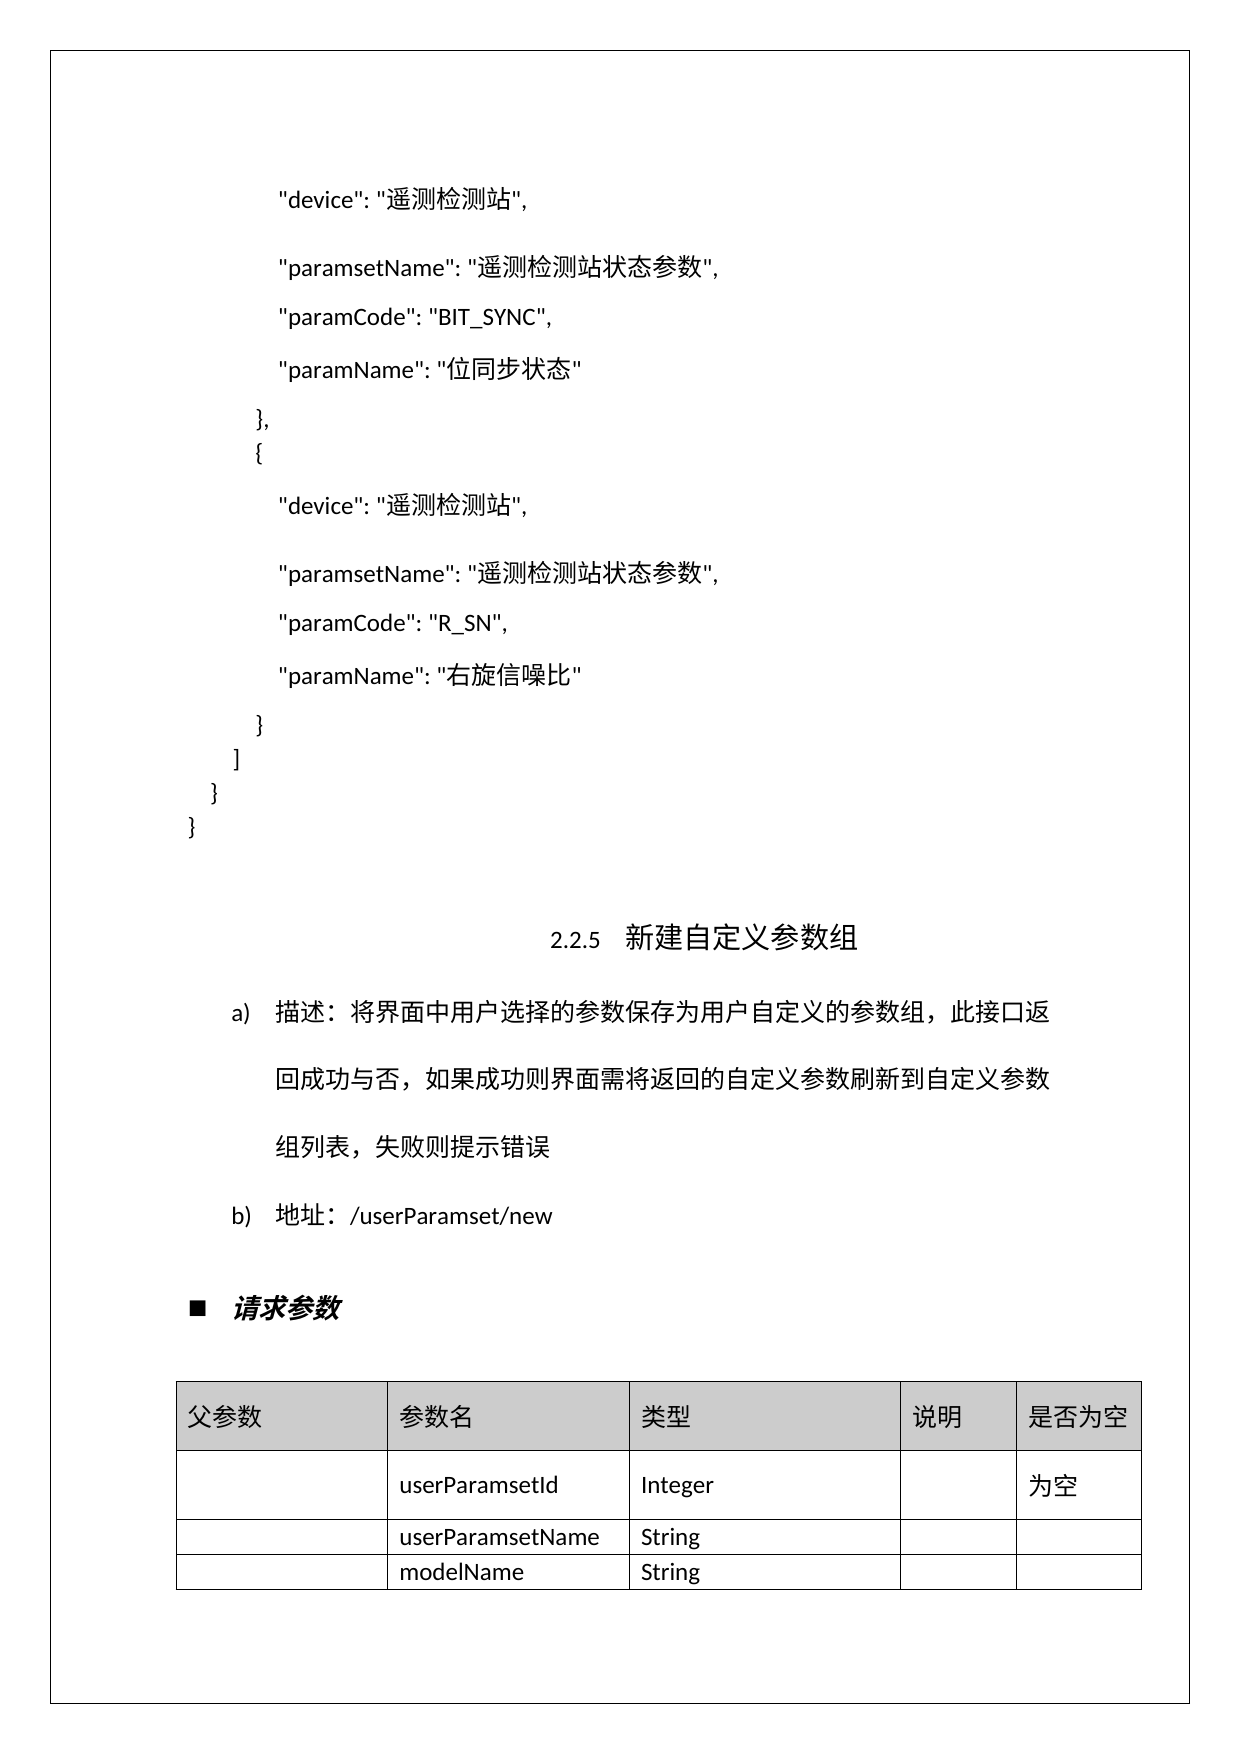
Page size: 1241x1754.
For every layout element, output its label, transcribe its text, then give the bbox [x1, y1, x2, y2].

text "paramsetName": "遥测检测站状态参数", [187, 537, 1053, 605]
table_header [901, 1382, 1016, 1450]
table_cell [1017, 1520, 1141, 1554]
list 描述：将界面中用户选择的参数保存为用户自定义的参数组，此接口返回成功与否，如果成功则界面需将返回的自定义参数刷新到自定义参数组列表，失败则提示错误 [231, 976, 1053, 1180]
text "paramCode": "BIT_SYNC", [187, 300, 1053, 334]
text "paramCode": "R_SN", [187, 605, 1053, 639]
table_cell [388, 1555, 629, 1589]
subtitle 请求参数 [187, 1273, 1053, 1341]
text "paramsetName": "遥测检测站状态参数", [187, 232, 1053, 300]
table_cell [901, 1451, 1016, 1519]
subtitle 新建自定义参数组 [583, 902, 1053, 970]
text ] [187, 741, 1053, 775]
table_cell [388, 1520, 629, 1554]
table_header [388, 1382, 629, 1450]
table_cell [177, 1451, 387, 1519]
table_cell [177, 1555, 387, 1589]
text } [187, 809, 1053, 843]
text } [187, 707, 1053, 741]
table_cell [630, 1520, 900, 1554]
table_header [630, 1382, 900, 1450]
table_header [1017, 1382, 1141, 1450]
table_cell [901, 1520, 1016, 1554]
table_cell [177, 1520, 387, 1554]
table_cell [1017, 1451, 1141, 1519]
text "paramName": "位同步状态" [187, 334, 1053, 402]
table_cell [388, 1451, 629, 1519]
text }, [187, 402, 1053, 436]
text "paramName": "右旋信噪比" [187, 639, 1053, 707]
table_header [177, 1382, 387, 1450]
text "device": "遥测检测站", [187, 469, 1053, 537]
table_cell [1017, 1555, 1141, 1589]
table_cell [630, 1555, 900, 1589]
list 地址：/userParamset/new [231, 1180, 1053, 1248]
text { [187, 436, 1053, 469]
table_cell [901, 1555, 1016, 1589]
text } [187, 775, 1053, 809]
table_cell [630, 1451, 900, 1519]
text "device": "遥测检测站", [187, 164, 1053, 232]
